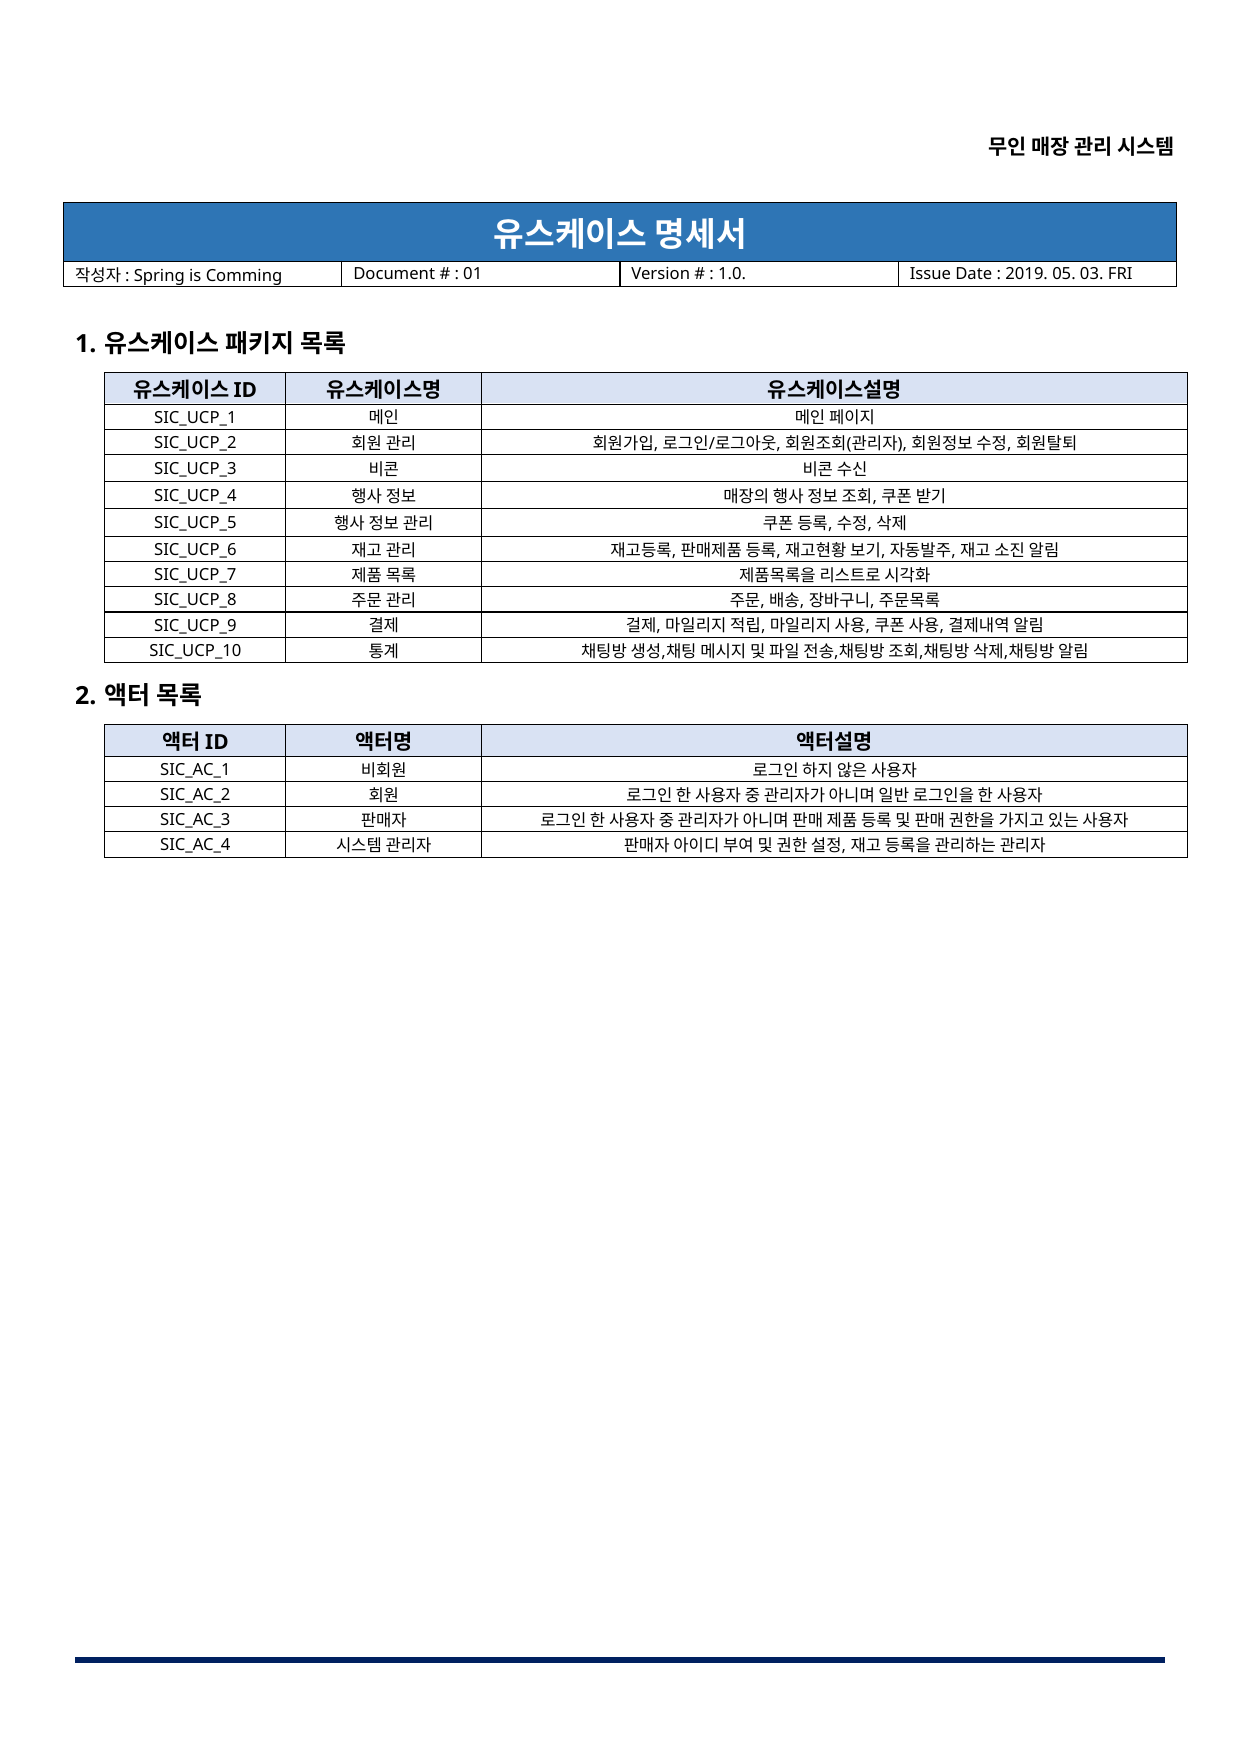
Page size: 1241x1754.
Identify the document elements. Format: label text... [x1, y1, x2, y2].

table_cell 재고등록, 판매제품 등록, 재고현황 보기, 자동발주, 재고 소진 알림 [482, 537, 1187, 561]
table_cell 로그인 한 사용자 중 관리자가 아니며 판매 제품 등록 및 판매 권한을 가지고 있는 사용자 [482, 807, 1187, 831]
table_cell 행사 정보 [286, 482, 481, 508]
table_cell SIC_UCP_6 [105, 537, 285, 561]
table_header 유스케이스ID [105, 373, 285, 403]
table_header 액터설명 [482, 725, 1187, 756]
table_cell 시스템 관리자 [286, 832, 481, 857]
table_cell 판매자 [286, 807, 481, 831]
list 액터 목록 [75, 676, 1165, 712]
table_cell SIC_UCP_9 [105, 613, 285, 637]
table_cell 비회원 [286, 757, 481, 781]
table_cell 걸제, 마일리지 적립, 마일리지 사용, 쿠폰 사용, 결제내역 알림 [482, 613, 1187, 637]
table_cell 비콘 수신 [482, 455, 1187, 481]
table_cell 제품 목록 [286, 562, 481, 586]
table_cell SIC_AC_4 [105, 832, 285, 857]
table_cell 주문 관리 [286, 587, 481, 611]
table_cell 행사 정보 관리 [286, 509, 481, 536]
table_cell 회원 [286, 782, 481, 806]
table_cell 메인 [286, 405, 481, 429]
table_cell 매장의 행사 정보 조회, 쿠폰 받기 [482, 482, 1187, 508]
table_cell 재고 관리 [286, 537, 481, 561]
table_cell 로그인 한 사용자 중 관리자가 아니며 일반 로그인을 한 사용자 [482, 782, 1187, 806]
table_cell 결제 [286, 613, 481, 637]
table_header 유스케이스설명 [482, 373, 1187, 403]
table_cell SIC_AC_3 [105, 807, 285, 831]
table_cell 메인 페이지 [482, 405, 1187, 429]
table_header 액터명 [286, 725, 481, 756]
table_cell SIC_UCP_10 [105, 638, 285, 662]
table_cell 비콘 [286, 455, 481, 481]
table_cell SIC_UCP_3 [105, 455, 285, 481]
table_cell 주문, 배송, 장바구니, 주문목록 [482, 587, 1187, 611]
table_cell SIC_UCP_5 [105, 509, 285, 536]
table_cell SIC_UCP_7 [105, 562, 285, 586]
table_cell 제품목록을 리스트로 시각화 [482, 562, 1187, 586]
table_cell 채팅방 생성,채팅 메시지 및 파일 전송,채팅방 조회,채팅방 삭제,채팅방 알림 [482, 638, 1187, 662]
table_cell 회원 관리 [286, 430, 481, 454]
table_cell SIC_UCP_4 [105, 482, 285, 508]
table_cell 로그인 하지 않은 사용자 [482, 757, 1187, 781]
table_cell 쿠폰 등록, 수정, 삭제 [482, 509, 1187, 536]
table_cell SIC_UCP_1 [105, 405, 285, 429]
table_header 유스케이스명 [286, 373, 481, 403]
table_header 액터 ID [105, 725, 285, 756]
table_cell SIC_UCP_2 [105, 430, 285, 454]
table_cell 통계 [286, 638, 481, 662]
table_cell SIC_AC_1 [105, 757, 285, 781]
list 유스케이스 패키지 목록 [75, 323, 1165, 359]
table_cell SIC_AC_2 [105, 782, 285, 806]
table_cell 판매자 아이디 부여 및 권한 설정, 재고 등록을 관리하는 관리자 [482, 832, 1187, 857]
table_cell SIC_UCP_8 [105, 587, 285, 611]
table_cell 회원가입, 로그인/로그아웃, 회원조회(관리자), 회원정보 수정, 회원탈퇴 [482, 430, 1187, 454]
